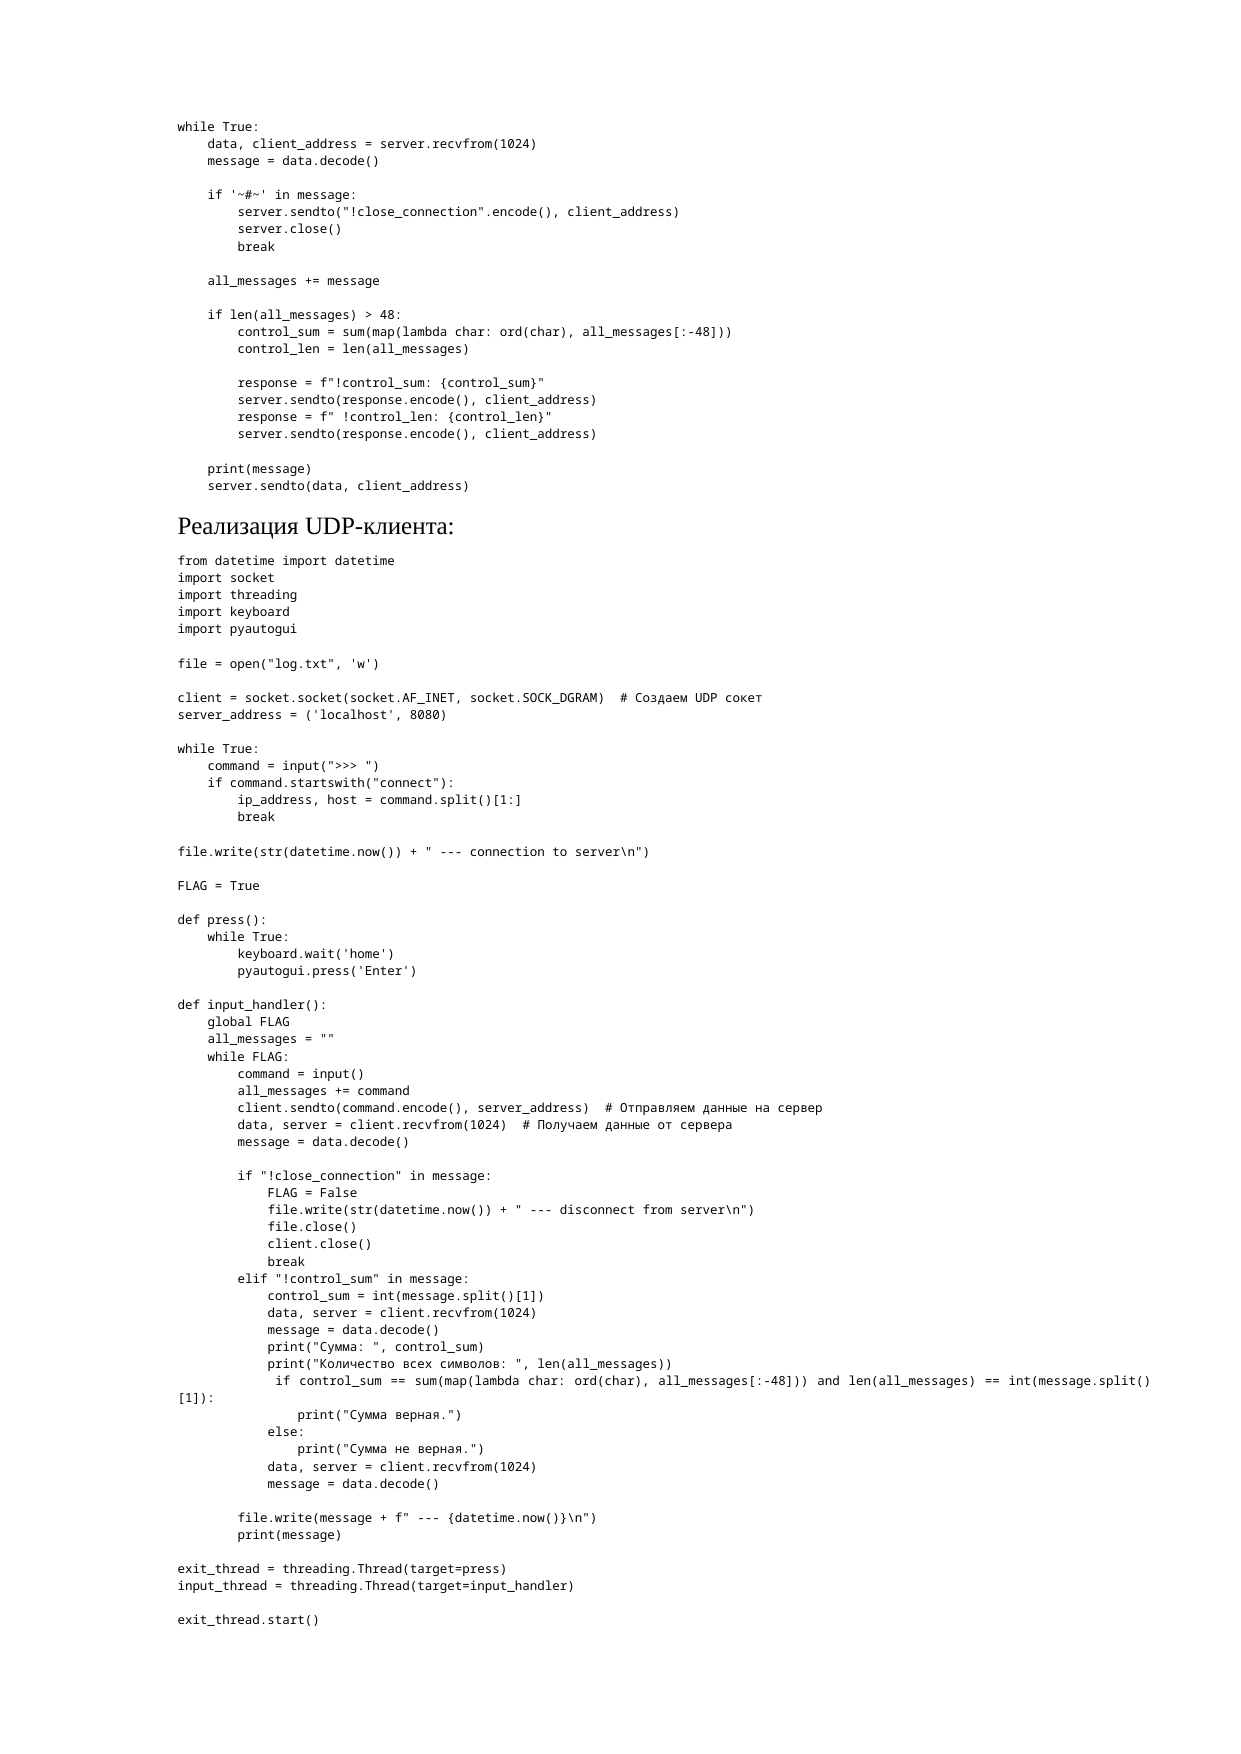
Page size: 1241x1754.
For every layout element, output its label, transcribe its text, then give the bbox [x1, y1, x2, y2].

text print(message) [177, 460, 1152, 477]
text def input_handler(): [177, 996, 1152, 1013]
text file.write(message + f" --- {datetime.now()}\n") [177, 1509, 1152, 1526]
text command = input() [177, 1065, 1152, 1082]
text exit_thread.start() [177, 1611, 1152, 1628]
text server.sendto(response.encode(), client_address) [177, 391, 1152, 408]
text all_messages = "" [177, 1031, 1152, 1048]
text import keyboard [177, 603, 1152, 621]
text break [177, 1253, 1152, 1270]
text import threading [177, 586, 1152, 603]
text break [177, 238, 1152, 255]
text break [177, 808, 1152, 826]
text pyautogui.press('Enter') [177, 962, 1152, 979]
text client.sendto(command.encode(), server_address) # Отправляем данные на сервер [177, 1099, 1152, 1116]
text ip_address, host = command.split()[1:] [177, 791, 1152, 808]
text if '~#~' in message: [177, 186, 1152, 203]
text if command.startswith("connect"): [177, 774, 1152, 791]
text def press(): [177, 911, 1152, 928]
text all_messages += message [177, 272, 1152, 289]
text client.close() [177, 1236, 1152, 1253]
text print("Количество всех символов: ", len(all_messages)) [177, 1355, 1152, 1372]
text data, server = client.recvfrom(1024) [177, 1304, 1152, 1321]
text print("Сумма верная.") [177, 1406, 1152, 1423]
text keyboard.wait('home') [177, 945, 1152, 962]
text from datetime import datetime [177, 552, 1152, 569]
text data, client_address = server.recvfrom(1024) [177, 135, 1152, 152]
text server.sendto(response.encode(), client_address) [177, 426, 1152, 443]
text FLAG = True [177, 877, 1152, 894]
text if len(all_messages) > 48: [177, 306, 1152, 323]
text control_sum = int(message.split()[1]) [177, 1287, 1152, 1304]
text while True: [177, 118, 1152, 135]
text message = data.decode() [177, 1321, 1152, 1338]
text server.sendto("!close_connection".encode(), client_address) [177, 203, 1152, 221]
text print("Сумма: ", control_sum) [177, 1338, 1152, 1355]
text else: [177, 1423, 1152, 1441]
text control_len = len(all_messages) [177, 340, 1152, 357]
text all_messages += command [177, 1082, 1152, 1099]
text while True: [177, 928, 1152, 945]
text while FLAG: [177, 1048, 1152, 1065]
text global FLAG [177, 1013, 1152, 1031]
text if control_sum == sum(map(lambda char: ord(char), all_messages[:-48])) and len(all_messages) == int(message.split()[1]): [177, 1372, 1152, 1406]
text Реализация UDP-клиента: [177, 511, 1152, 540]
text client = socket.socket(socket.AF_INET, socket.SOCK_DGRAM) # Создаем UDP сокет [177, 689, 1152, 706]
text response = f" !control_len: {control_len}" [177, 408, 1152, 426]
text import socket [177, 569, 1152, 586]
text elif "!control_sum" in message: [177, 1270, 1152, 1287]
text data, server = client.recvfrom(1024) [177, 1458, 1152, 1475]
text import pyautogui [177, 621, 1152, 638]
text file.write(str(datetime.now()) + " --- disconnect from server\n") [177, 1201, 1152, 1218]
text server_address = ('localhost', 8080) [177, 706, 1152, 723]
text file.write(str(datetime.now()) + " --- connection to server\n") [177, 843, 1152, 860]
text response = f"!control_sum: {control_sum}" [177, 374, 1152, 391]
text server.close() [177, 221, 1152, 238]
text print(message) [177, 1526, 1152, 1543]
text message = data.decode() [177, 1133, 1152, 1150]
text command = input(">>> ") [177, 757, 1152, 774]
text message = data.decode() [177, 152, 1152, 169]
text file = open("log.txt", 'w') [177, 655, 1152, 672]
text exit_thread = threading.Thread(target=press) [177, 1560, 1152, 1577]
text server.sendto(data, client_address) [177, 477, 1152, 494]
text FLAG = False [177, 1184, 1152, 1201]
text control_sum = sum(map(lambda char: ord(char), all_messages[:-48])) [177, 323, 1152, 340]
text input_thread = threading.Thread(target=input_handler) [177, 1577, 1152, 1594]
text print("Сумма не верная.") [177, 1441, 1152, 1458]
text message = data.decode() [177, 1475, 1152, 1492]
text file.close() [177, 1218, 1152, 1236]
text while True: [177, 740, 1152, 757]
text if "!close_connection" in message: [177, 1167, 1152, 1184]
text data, server = client.recvfrom(1024) # Получаем данные от сервера [177, 1116, 1152, 1133]
